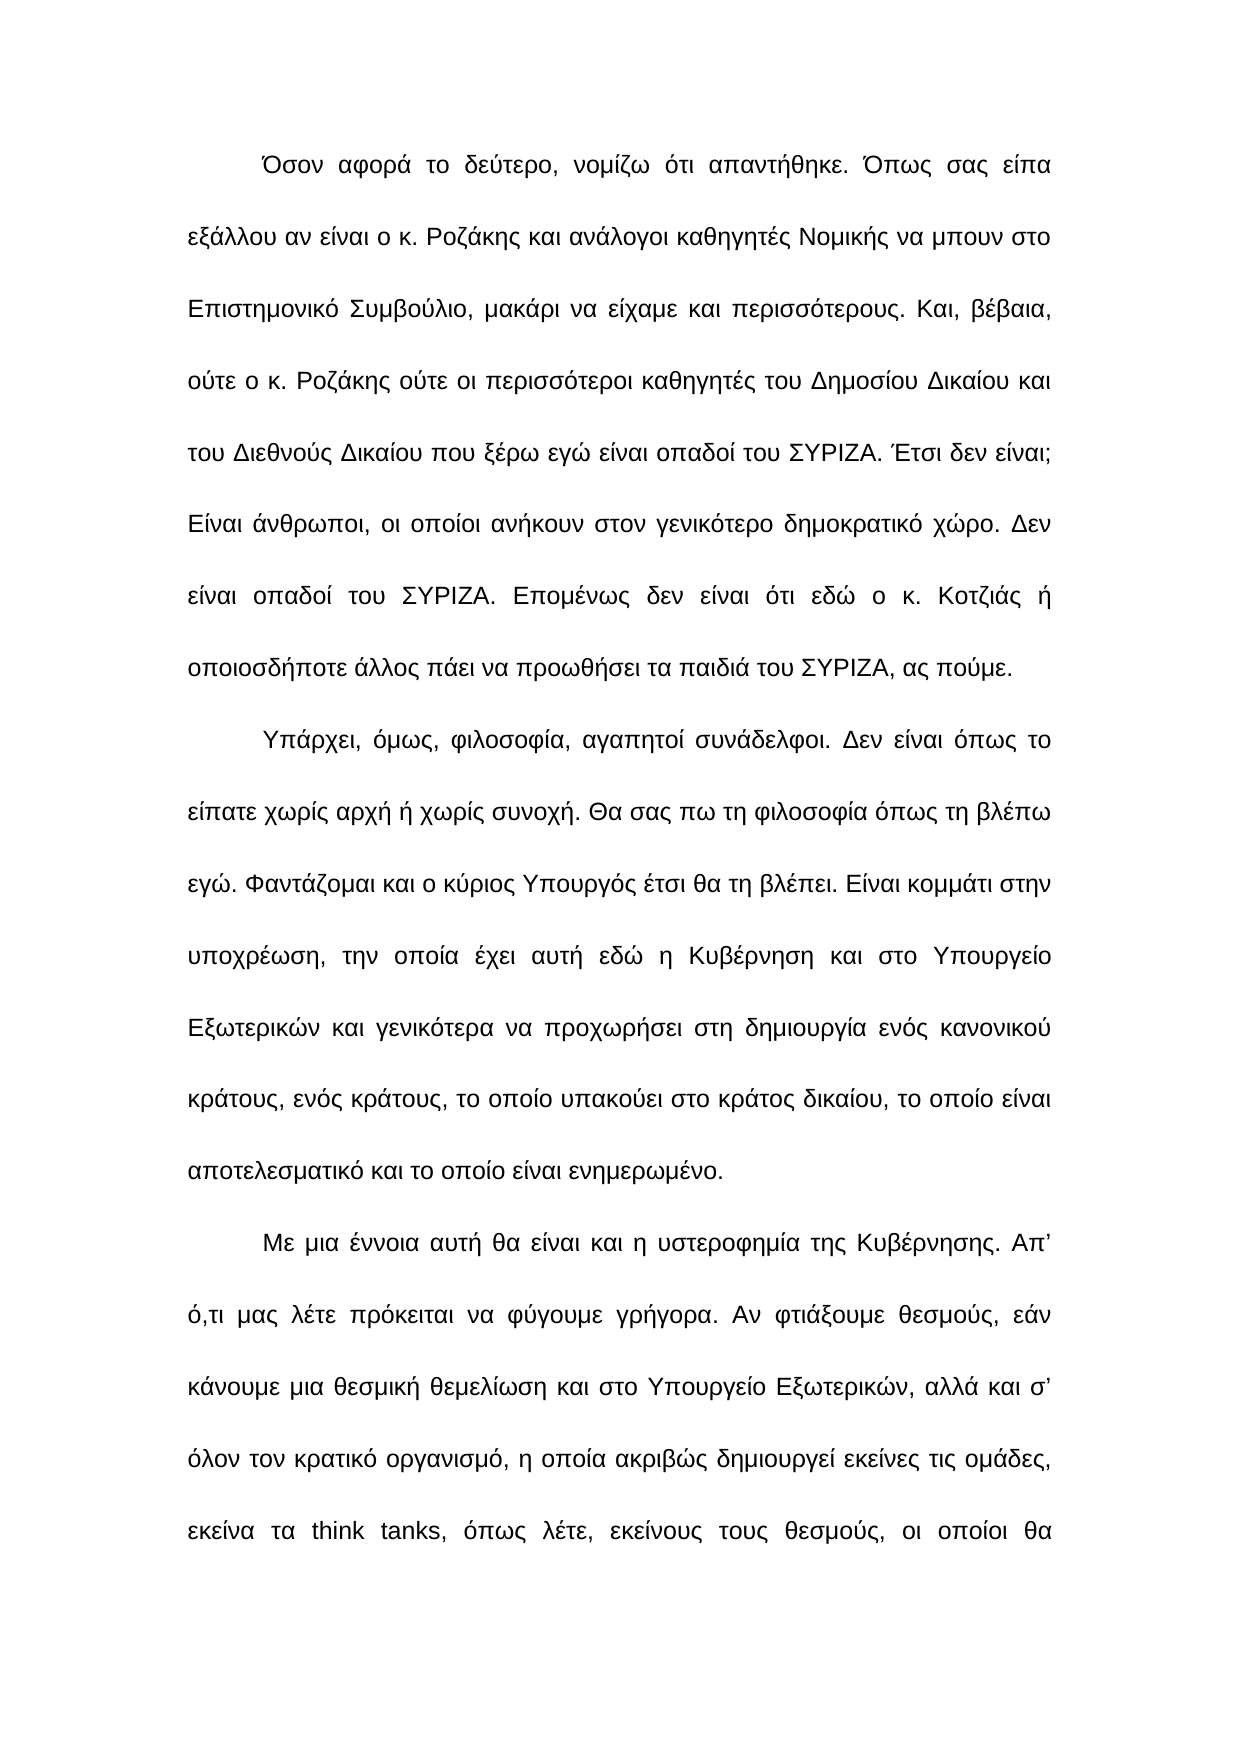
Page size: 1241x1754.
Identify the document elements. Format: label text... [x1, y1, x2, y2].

text Όσον αφορά το δεύτερο, νομίζω ότι απαντήθηκε. Όπως σας είπα εξάλλου αν είναι ο κ. Ροζάκης και ανάλογοι καθηγητές Νομικής να μπουν στο Επιστημονικό Συμβούλιο, μακάρι να είχαμε και περισσότερους. Και, βέβαια, ούτε ο κ. Ροζάκης ούτε οι περισσότεροι καθηγητές του Δημοσίου Δικαίου και του Διεθνούς Δικαίου που ξέρω εγώ είναι οπαδοί του ΣΥΡΙΖΑ. Έτσι δεν είναι; Είναι άνθρωποι, οι οποίοι ανήκουν στον γενικότερο δημοκρατικό χώρο. Δεν είναι οπαδοί του ΣΥΡΙΖΑ. Επομένως δεν είναι ότι εδώ ο κ. Κοτζιάς ή οποιοσδήποτε άλλος πάει να προωθήσει τα παιδιά του ΣΥΡΙΖΑ, ας πούμε. [187, 150, 1053, 682]
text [187, 1228, 1053, 1544]
text Υπάρχει, όμως, φιλοσοφία, αγαπητοί συνάδελφοι. Δεν είναι όπως το είπατε χωρίς αρχή ή χωρίς συνοχή. Θα σας πω τη φιλοσοφία όπως τη βλέπω εγώ. Φαντάζομαι και ο κύριος Υπουργός έτσι θα τη βλέπει. Είναι κομμάτι στην υποχρέωση, την οποία έχει αυτή εδώ η Κυβέρνηση και στο Υπουργείο Εξωτερικών και γενικότερα να προχωρήσει στη δημιουργία ενός κανονικού κράτους, ενός κράτους, το οποίο υπακούει στο κράτος δικαίου, το οποίο είναι αποτελεσματικό και το οποίο είναι ενημερωμένο. [187, 725, 1053, 1185]
